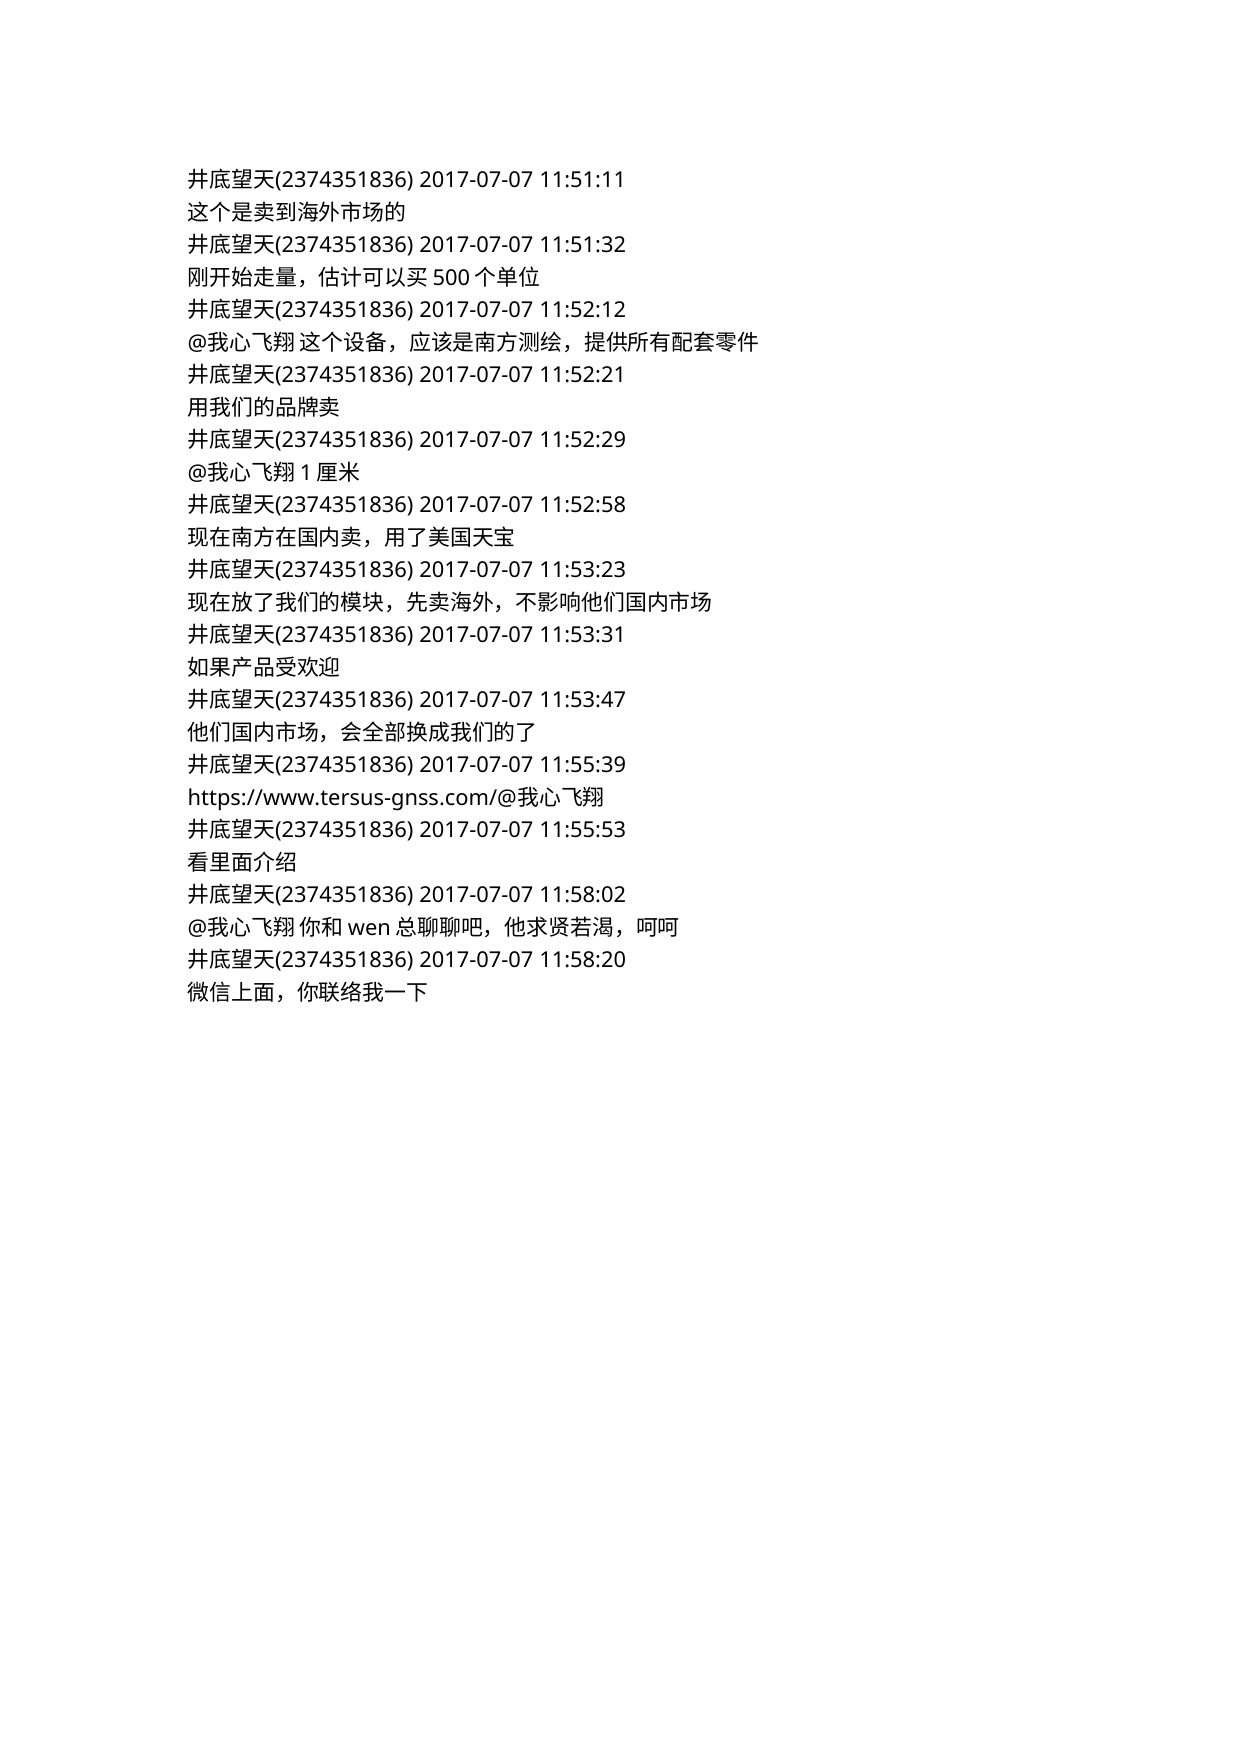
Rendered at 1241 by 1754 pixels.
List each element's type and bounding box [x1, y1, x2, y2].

text [187, 162, 1053, 1007]
